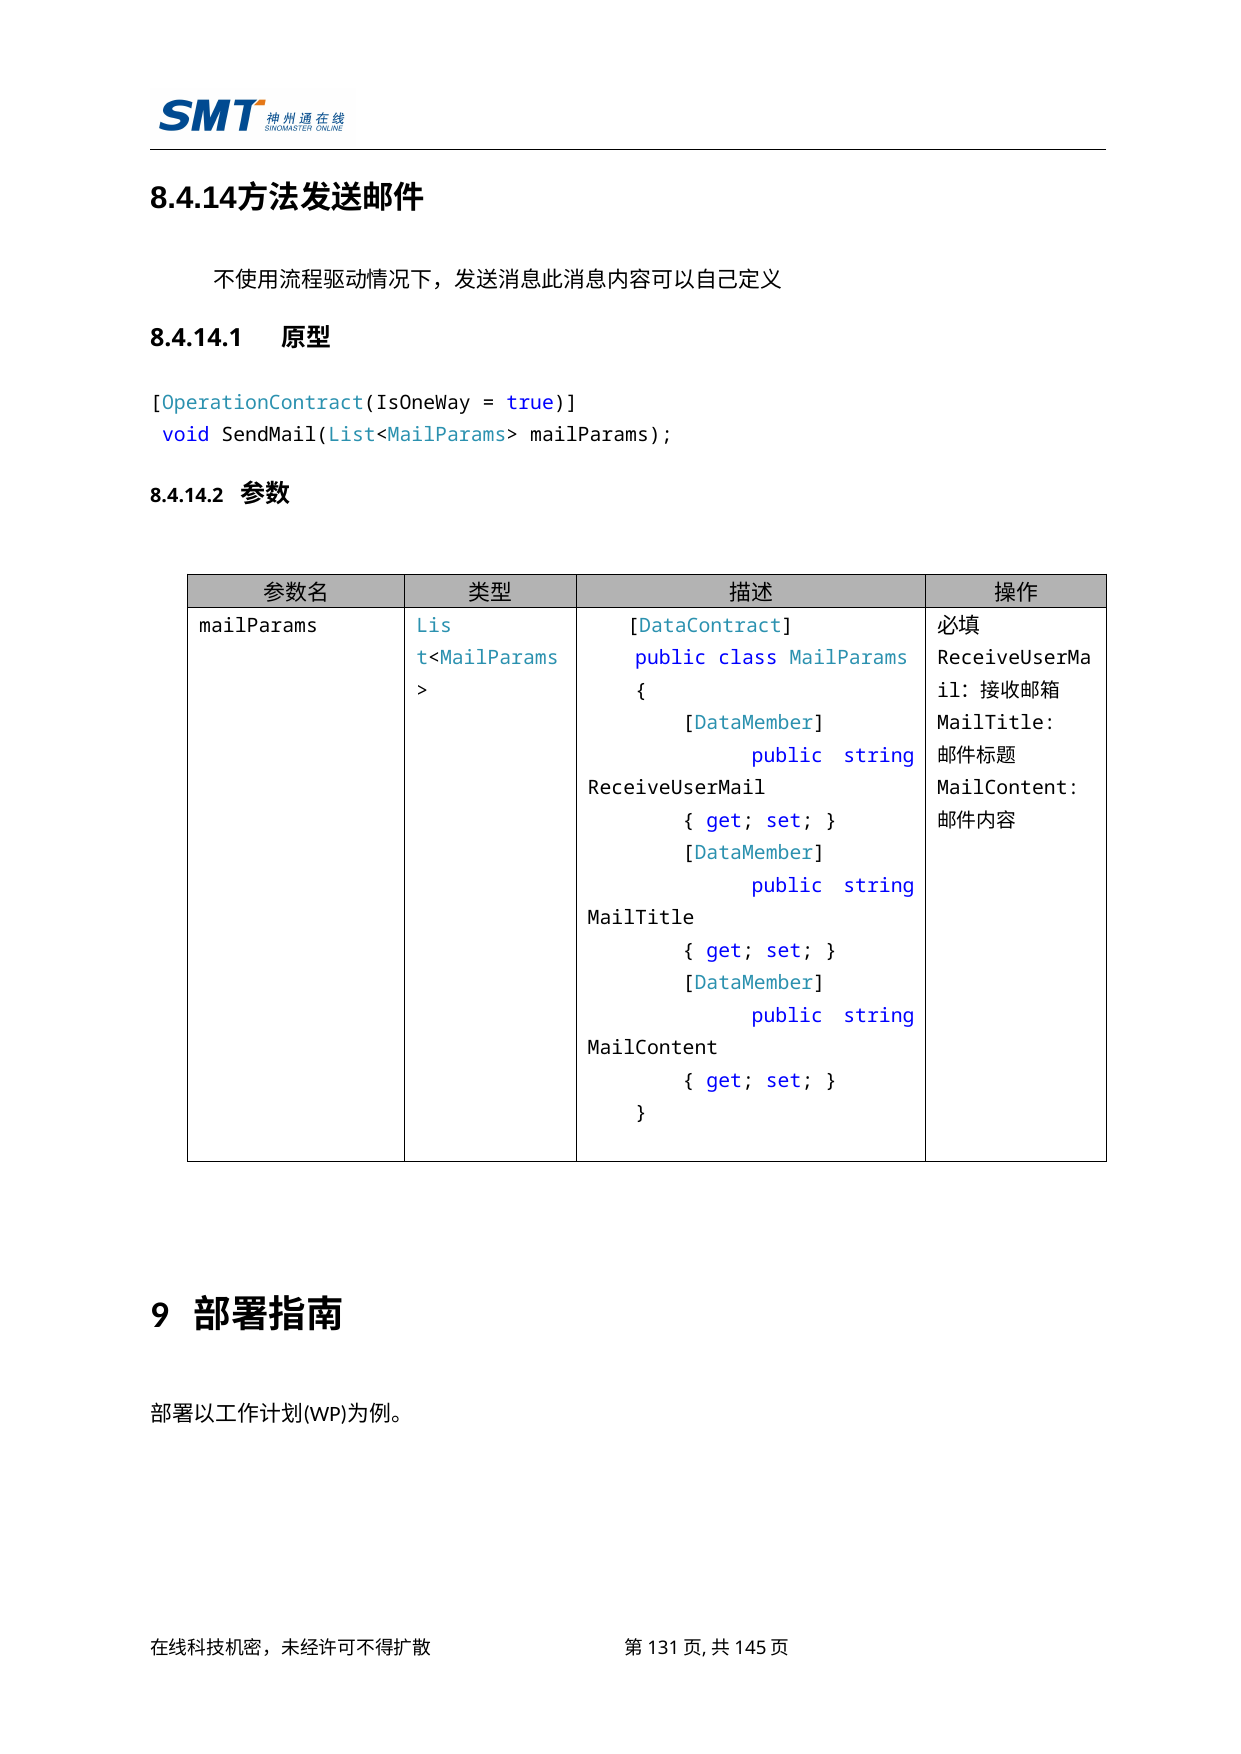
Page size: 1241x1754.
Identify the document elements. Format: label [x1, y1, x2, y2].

picture [150, 88, 357, 147]
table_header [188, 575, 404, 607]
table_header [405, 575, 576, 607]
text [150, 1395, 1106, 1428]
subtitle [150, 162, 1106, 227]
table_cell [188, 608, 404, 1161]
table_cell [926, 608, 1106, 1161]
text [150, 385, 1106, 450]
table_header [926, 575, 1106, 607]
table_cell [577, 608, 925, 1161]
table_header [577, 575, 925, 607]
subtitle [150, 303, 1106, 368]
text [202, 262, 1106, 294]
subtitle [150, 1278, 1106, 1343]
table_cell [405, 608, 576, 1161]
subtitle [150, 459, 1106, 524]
